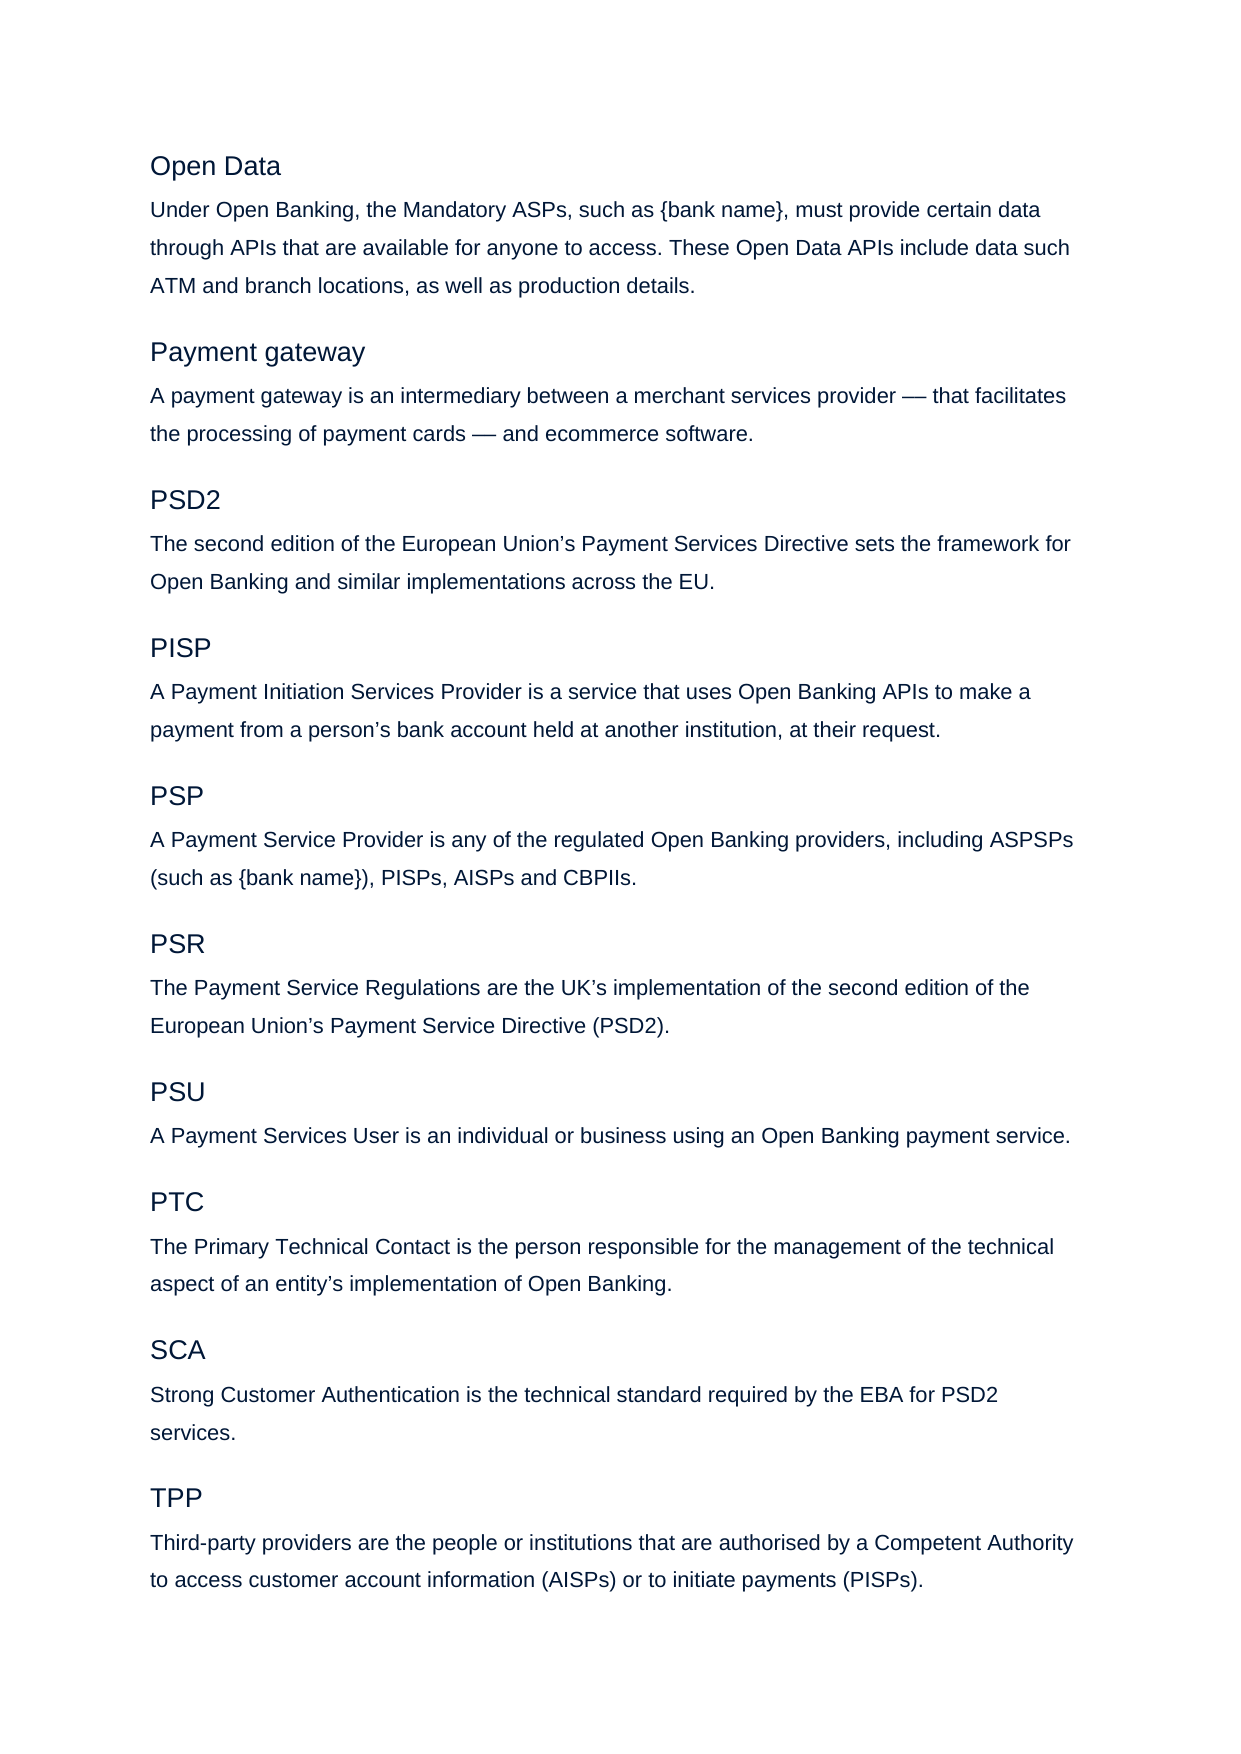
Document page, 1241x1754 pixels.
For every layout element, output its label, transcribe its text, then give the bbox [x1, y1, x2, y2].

subtitle TPP [150, 1482, 1090, 1513]
subtitle SCA [150, 1334, 1090, 1365]
subtitle PSP [150, 780, 1090, 811]
subtitle Payment gateway [150, 336, 1090, 367]
text The Primary Technical Contact is the person responsible for the management of the technical aspect of an entity’s implementation of Open Banking. [150, 1233, 1090, 1297]
text A Payment Service Provider is any of the regulated Open Banking providers, including ASPSPs (such as {bank name}), PISPs, AISPs and CBPIIs. [150, 827, 1090, 890]
text Under Open Banking, the Mandatory ASPs, such as {bank name}, must provide certain data through APIs that are available for anyone to access. These Open Data APIs include data such ATM and branch locations, as well as production details. [150, 197, 1090, 298]
text The second edition of the European Union’s Payment Services Directive sets the framework for Open Banking and similar implementations across the EU. [150, 531, 1090, 594]
text The Payment Service Regulations are the UK’s implementation of the second edition of the European Union’s Payment Service Directive (PSD2). [150, 975, 1090, 1038]
text Strong Customer Authentication is the technical standard required by the EBA for PSD2 services. [150, 1382, 1090, 1444]
subtitle PSD2 [150, 484, 1090, 515]
text A Payment Services User is an individual or business using an Open Banking payment service. [150, 1123, 1090, 1148]
text A payment gateway is an intermediary between a merchant services provider –– that facilitates the processing of payment cards –– and ecommerce software. [150, 383, 1090, 446]
subtitle PSR [150, 928, 1090, 959]
subtitle PSU [150, 1076, 1090, 1107]
subtitle PTC [150, 1186, 1090, 1217]
text Third-party providers are the people or institutions that are authorised by a Competent Authority to access customer account information (AISPs) or to initiate payments (PISPs). [150, 1529, 1090, 1593]
text A Payment Initiation Services Provider is a service that uses Open Banking APIs to make a payment from a person’s bank account held at another institution, at their request. [150, 679, 1090, 742]
subtitle PISP [150, 632, 1090, 663]
subtitle Open Data [150, 150, 1090, 181]
